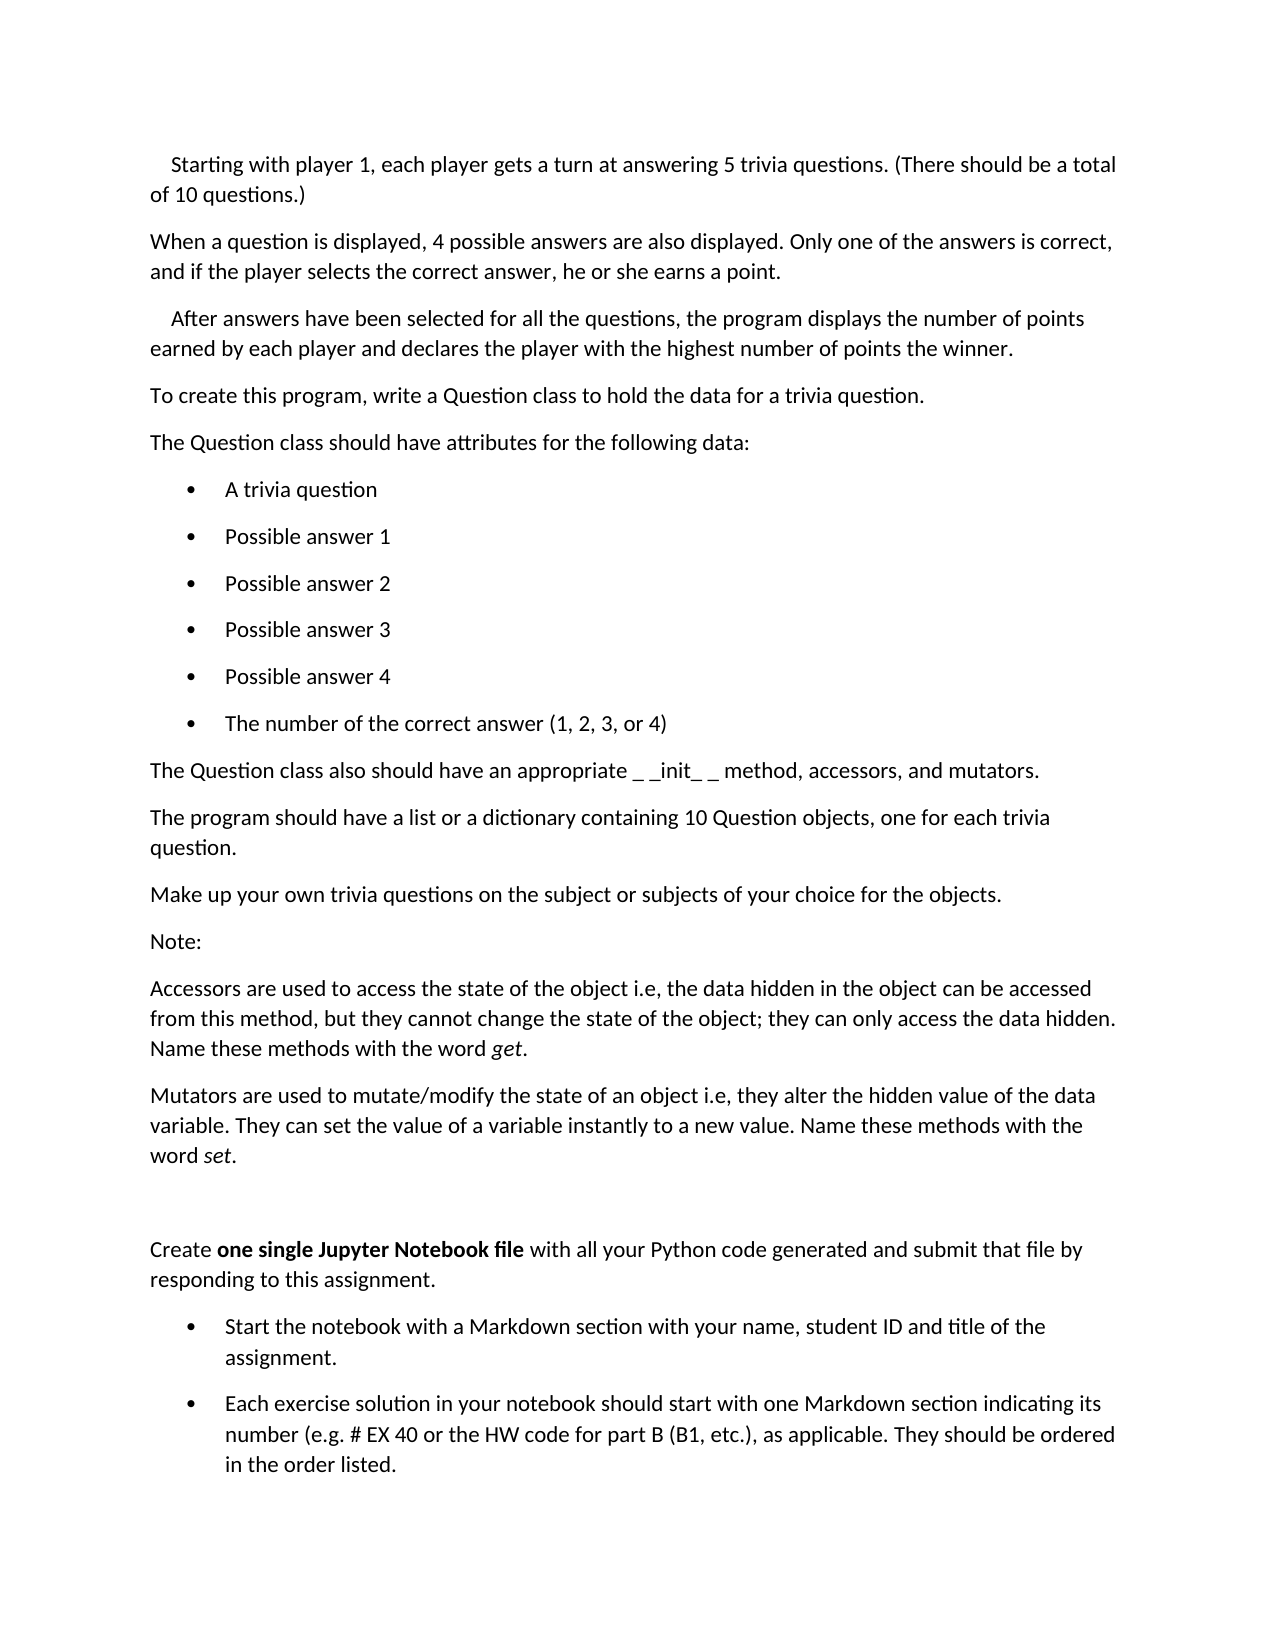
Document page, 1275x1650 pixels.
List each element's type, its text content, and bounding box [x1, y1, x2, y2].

text Make up your own trivia questions on the subject or subjects of your choice for the objects. [150, 880, 1125, 908]
text To create this program, write a Question class to hold the data for a trivia question. [150, 381, 1125, 409]
list Start the notebook with a Markdown section with your name, student ID and title of the assignment. [187, 1312, 1125, 1371]
list Possible answer 2 [187, 569, 1125, 597]
text Create one single Jupyter Notebook file with all your Python code generated and submit that file by responding to this assignment. [150, 1235, 1125, 1294]
text Note: [150, 927, 1125, 955]
list Possible answer 4 [187, 662, 1125, 691]
text Starting with player 1, each player gets a turn at answering 5 trivia questions. (There should be a total of 10 questions.) [150, 150, 1125, 208]
text After answers have been selected for all the questions, the program displays the number of points earned by each player and declares the player with the highest number of points the winner. [150, 304, 1125, 362]
text The Question class also should have an appropriate _ _init_ _ method, accessors, and mutators. [150, 756, 1125, 784]
list Each exercise solution in your notebook should start with one Markdown section indicating its number (e.g. # EX 40 or the HW code for part B (B1, etc.), as applicable. They should be ordered in the order listed. [187, 1389, 1125, 1478]
text The program should have a list or a dictionary containing 10 Question objects, one for each trivia question. [150, 803, 1125, 861]
list Possible answer 3 [187, 616, 1125, 644]
list The number of the correct answer (1, 2, 3, or 4) [187, 709, 1125, 737]
list A trivia question [187, 475, 1125, 503]
list Possible answer 1 [187, 522, 1125, 550]
text When a question is displayed, 4 possible answers are also displayed. Only one of the answers is correct, and if the player selects the correct answer, he or she earns a point. [150, 227, 1125, 285]
text Mutators are used to mutate/modify the state of an object i.e, they alter the hidden value of the data variable. They can set the value of a variable instantly to a new value. Name these methods with the word set. [150, 1081, 1125, 1170]
text Accessors are used to access the state of the object i.e, the data hidden in the object can be accessed from this method, but they cannot change the state of the object; they can only access the data hidden. Name these methods with the word get. [150, 974, 1125, 1062]
text The Question class should have attributes for the following data: [150, 428, 1125, 456]
